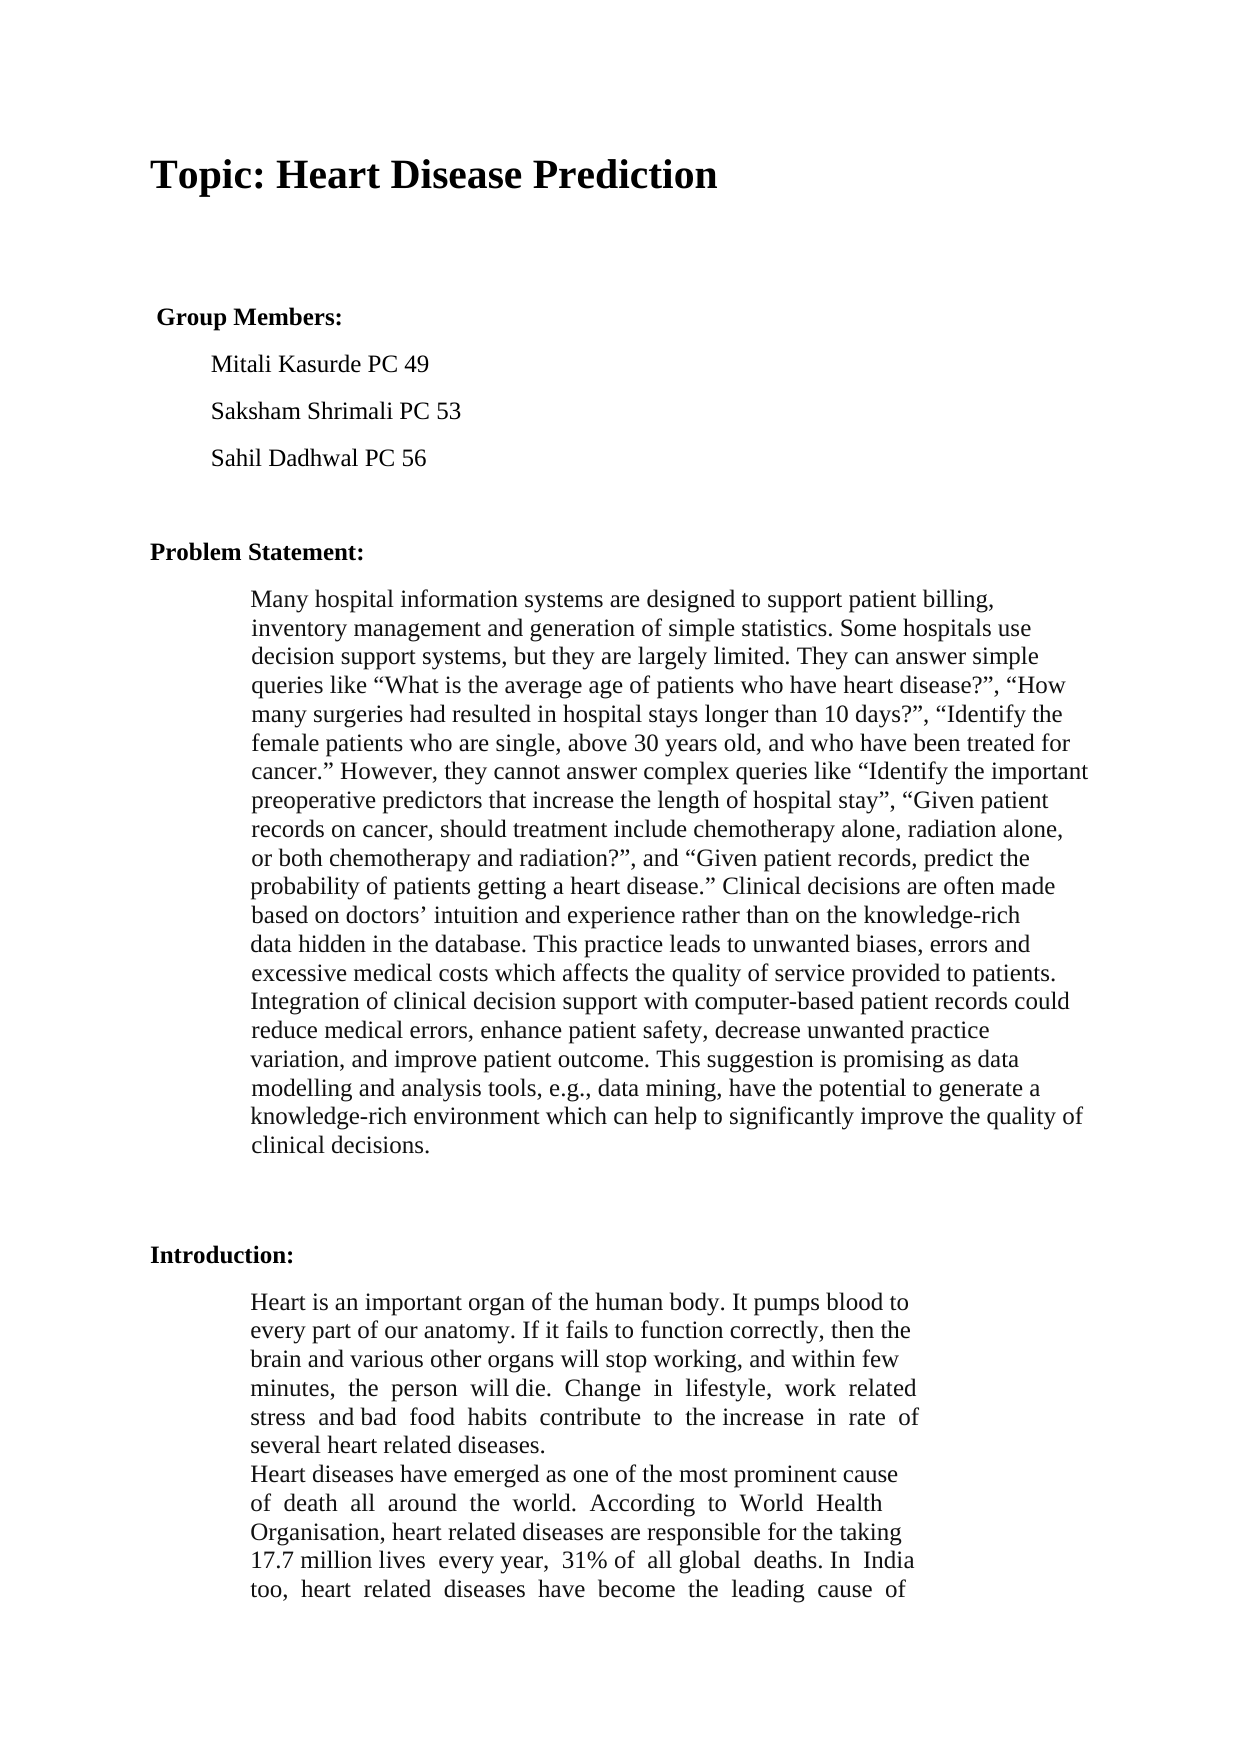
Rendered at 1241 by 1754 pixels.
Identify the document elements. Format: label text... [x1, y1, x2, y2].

text Topic: Heart Disease Prediction [150, 150, 990, 198]
text Introduction: [150, 1240, 1090, 1269]
text brain and various other organs will stop working, and within few [250, 1344, 1090, 1373]
text Mitali Kasurde PC 49 [211, 349, 1090, 378]
text too, heart related diseases have become the leading cause of [250, 1574, 1090, 1603]
text Organisation, heart related diseases are responsible for the taking [250, 1517, 1090, 1546]
text knowledge-rich environment which can help to significantly improve the quality of clinical decisions. [250, 1101, 1090, 1159]
text Integration of clinical decision support with computer-based patient records could reduce medical errors, enhance patient safety, decrease unwanted practice [250, 986, 1090, 1044]
text Heart is an important organ of the human body. It pumps blood to [250, 1287, 1090, 1316]
text minutes, the person will die. Change in lifestyle, work related [250, 1373, 1090, 1402]
text of death all around the world. According to World Health [250, 1488, 1090, 1517]
text every part of our anatomy. If it fails to function correctly, then the [250, 1316, 1090, 1344]
text several heart related diseases. [250, 1431, 1090, 1459]
text data hidden in the database. This practice leads to unwanted biases, errors and excessive medical costs which affects the quality of service provided to patients. [250, 929, 1090, 986]
text probability of patients getting a heart disease.” Clinical decisions are often made based on doctors’ intuition and experience rather than on the knowledge-rich [250, 871, 1090, 929]
text stress and bad food habits contribute to the increase in rate of [250, 1402, 1090, 1431]
text variation, and improve patient outcome. This suggestion is promising as data modelling and analysis tools, e.g., data mining, have the potential to generate a [250, 1044, 1090, 1101]
text Many hospital information systems are designed to support patient billing, inventory management and generation of simple statistics. Some hospitals use decision support systems, but they are largely limited. They can answer simple queries like “What is the average age of patients who have heart disease?”, “How many surgeries had resulted in hospital stays longer than 10 days?”, “Identify the female patients who are single, above 30 years old, and who have been treated for cancer.” However, they cannot answer complex queries like “Identify the important preoperative predictors that increase the length of hospital stay”, “Given patient records on cancer, should treatment include chemotherapy alone, radiation alone, or both chemotherapy and radiation?”, and “Given patient records, predict the [250, 584, 1090, 871]
text Group Members: [150, 302, 990, 330]
text Saksham Shrimali PC 53 [211, 396, 1090, 425]
text Problem Statement: [150, 537, 1090, 566]
text Sahil Dadhwal PC 56 [211, 443, 1090, 472]
text Heart diseases have emerged as one of the most prominent cause [250, 1459, 1090, 1488]
text 17.7 million lives every year, 31% of all global deaths. In India [250, 1546, 1090, 1574]
